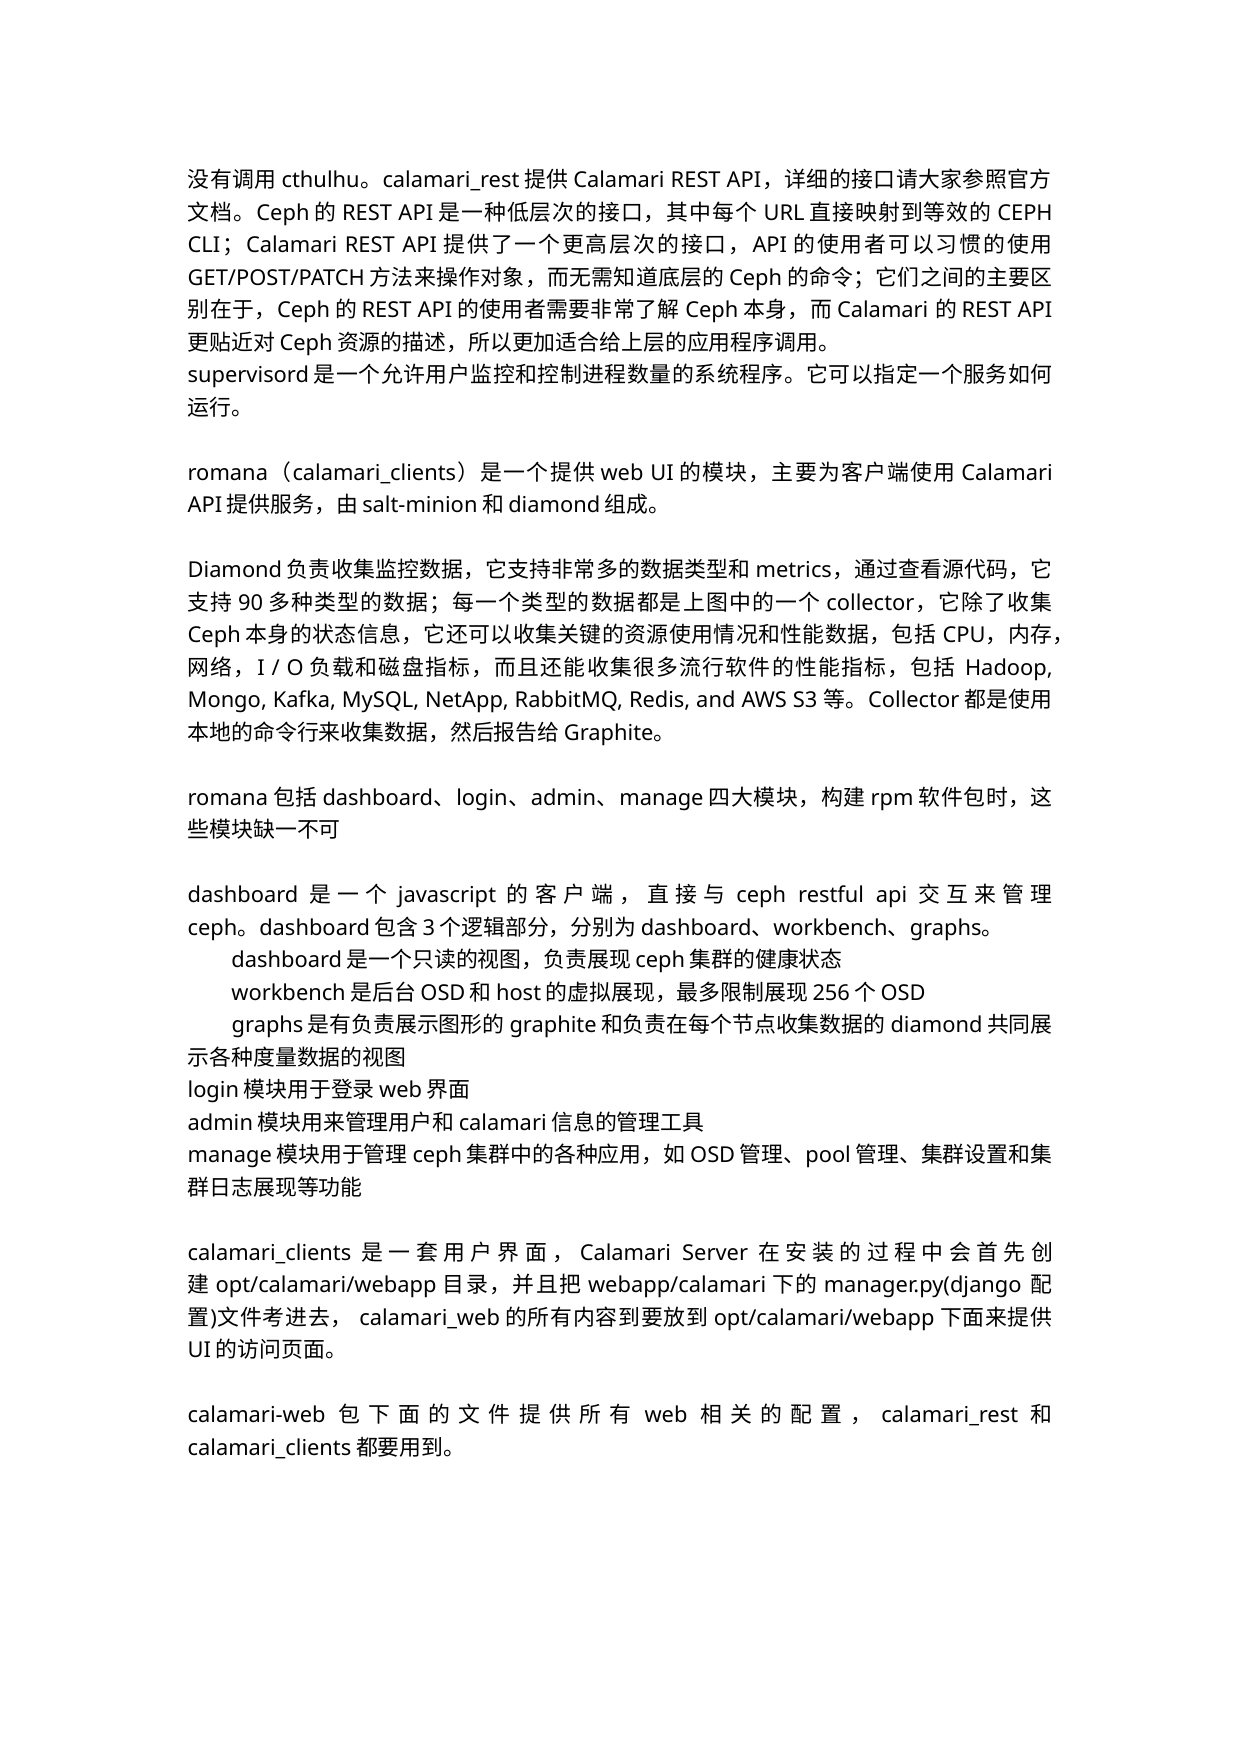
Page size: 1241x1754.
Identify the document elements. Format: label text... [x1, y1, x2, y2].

text login模块用于登录web界面 [187, 1072, 1053, 1104]
text calamari-web包下面的文件提供所有web相关的配置，calamari_rest和calamari_clients都要用到。 [187, 1397, 1053, 1462]
text dashboard是一个javascript的客户端，直接与ceph restful api交互来管理ceph。dashboard包含3个逻辑部分，分别为dashboard、workbench、graphs。 [187, 877, 1053, 942]
text romana包括dashboard、login、admin、manage四大模块，构建rpm软件包时，这些模块缺一不可 [187, 779, 1053, 844]
text Diamond负责收集监控数据，它支持非常多的数据类型和metrics，通过查看源代码，它支持90多种类型的数据；每一个类型的数据都是上图中的一个collector，它除了收集Ceph本身的状态信息，它还可以收集关键的资源使用情况和性能数据，包括CPU，内存，网络，I / O负载和磁盘指标，而且还能收集很多流行软件的性能指标，包括 Hadoop, Mongo, Kafka, MySQL, NetApp, RabbitMQ, Redis, and AWS S3等。Collector都是使用本地的命令行来收集数据，然后报告给Graphite。 [187, 552, 1053, 747]
text dashboard是一个只读的视图，负责展现ceph集群的健康状态 [187, 942, 1053, 974]
text graphs是有负责展示图形的graphite和负责在每个节点收集数据的diamond共同展示各种度量数据的视图 [187, 1007, 1053, 1072]
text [187, 162, 1053, 357]
text admin模块用来管理用户和calamari信息的管理工具 [187, 1104, 1053, 1137]
text romana（calamari_clients）是一个提供web UI的模块，主要为客户端使用Calamari API提供服务，由salt-minion和diamond组成。 [187, 454, 1053, 519]
text workbench是后台OSD和host的虚拟展现，最多限制展现256个OSD [187, 974, 1053, 1007]
text manage模块用于管理ceph集群中的各种应用，如OSD管理、pool管理、集群设置和集群日志展现等功能 [187, 1137, 1053, 1202]
text calamari_clients是一套用户界面，Calamari Server在安装的过程中会首先创建opt/calamari/webapp目录，并且把webapp/calamari下的manager.py(django 配置)文件考进去， calamari_web的所有内容到要放到opt/calamari/webapp下面来提供UI的访问页面。 [187, 1234, 1053, 1364]
text supervisord是一个允许用户监控和控制进程数量的系统程序。它可以指定一个服务如何运行。 [187, 357, 1053, 422]
